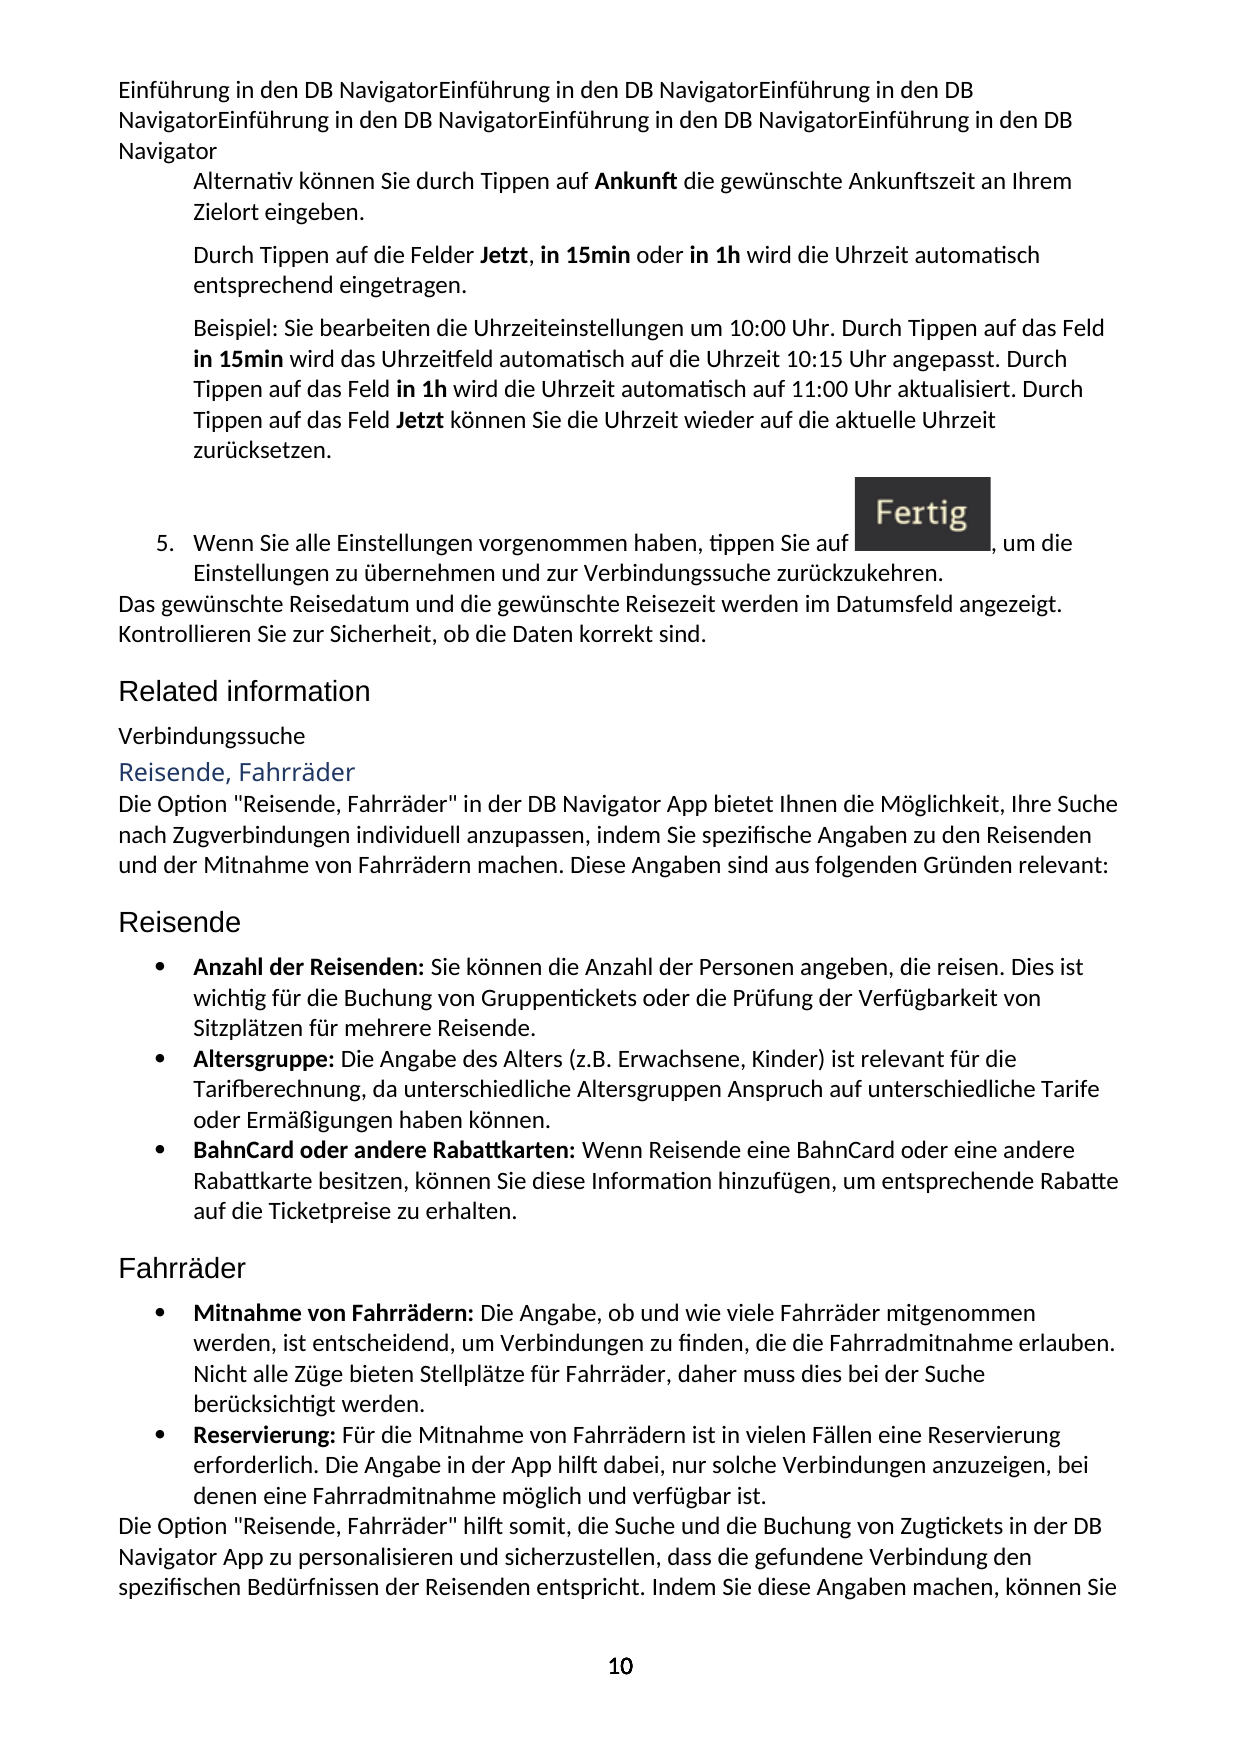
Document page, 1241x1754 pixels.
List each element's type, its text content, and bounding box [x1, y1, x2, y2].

text Alternativ können Sie durch Tippen auf Ankunft die gewünschte Ankunftszeit an Ihrem Zielort eingeben. [193, 165, 1122, 226]
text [118, 1511, 1122, 1602]
text Reisende [118, 905, 1122, 939]
text Related information [118, 674, 1122, 707]
text Durch Tippen auf die Felder Jetzt, in 15min oder in 1h wird die Uhrzeit automatisch entsprechend eingetragen. [193, 239, 1122, 300]
subtitle Reisende, Fahrräder [118, 754, 1122, 788]
text Beispiel: Sie bearbeiten die Uhrzeiteinstellungen um 10:00 Uhr. Durch Tippen auf das Feld in 15min wird das Uhrzeitfeld automatisch auf die Uhrzeit 10:15 Uhr angepasst. Durch Tippen auf das Feld in 1h wird die Uhrzeit automatisch auf 11:00 Uhr aktualisiert. Durch Tippen auf das Feld Jetzt können Sie die Uhrzeit wieder auf die aktuelle Uhrzeit zurücksetzen. [193, 312, 1122, 465]
text Verbindungssuche [118, 720, 1122, 750]
list Anzahl der Reisenden: Sie können die Anzahl der Personen angeben, die reisen. Dies ist wichtig für die Buchung von Gruppentickets oder die Prüfung der Verfügbarkeit von Sitzplätzen für mehrere Reisende. [156, 951, 1122, 1043]
list Altersgruppe: Die Angabe des Alters (z.B. Erwachsene, Kinder) ist relevant für die Tarifberechnung, da unterschiedliche Altersgruppen Anspruch auf unterschiedliche Tarife oder Ermäßigungen haben können. [156, 1043, 1122, 1134]
list BahnCard oder andere Rabattkarten: Wenn Reisende eine BahnCard oder eine andere Rabattkarte besitzen, können Sie diese Information hinzufügen, um entsprechende Rabatte auf die Ticketpreise zu erhalten. [156, 1134, 1122, 1226]
list Mitnahme von Fahrrädern: Die Angabe, ob und wie viele Fahrräder mitgenommen werden, ist entscheidend, um Verbindungen zu finden, die die Fahrradmitnahme erlauben. Nicht alle Züge bieten Stellplätze für Fahrräder, daher muss dies bei der Suche berücksichtigt werden. [156, 1297, 1122, 1419]
picture [854, 477, 991, 551]
list Wenn Sie alle Einstellungen vorgenommen haben, tippen Sie auf , um die Einstellungen zu übernehmen und zur Verbindungssuche zurückzukehren. [156, 477, 1122, 588]
text Das gewünschte Reisedatum und die gewünschte Reisezeit werden im Datumsfeld angezeigt. Kontrollieren Sie zur Sicherheit, ob die Daten korrekt sind. [118, 588, 1122, 649]
text Die Option "Reisende, Fahrräder" in der DB Navigator App bietet Ihnen die Möglichkeit, Ihre Suche nach Zugverbindungen individuell anzupassen, indem Sie spezifische Angaben zu den Reisenden und der Mitnahme von Fahrrädern machen. Diese Angaben sind aus folgenden Gründen relevant: [118, 788, 1122, 880]
list Reservierung: Für die Mitnahme von Fahrrädern ist in vielen Fällen eine Reservierung erforderlich. Die Angabe in der App hilft dabei, nur solche Verbindungen anzuzeigen, bei denen eine Fahrradmitnahme möglich und verfügbar ist. [156, 1419, 1122, 1511]
text Fahrräder [118, 1251, 1122, 1284]
